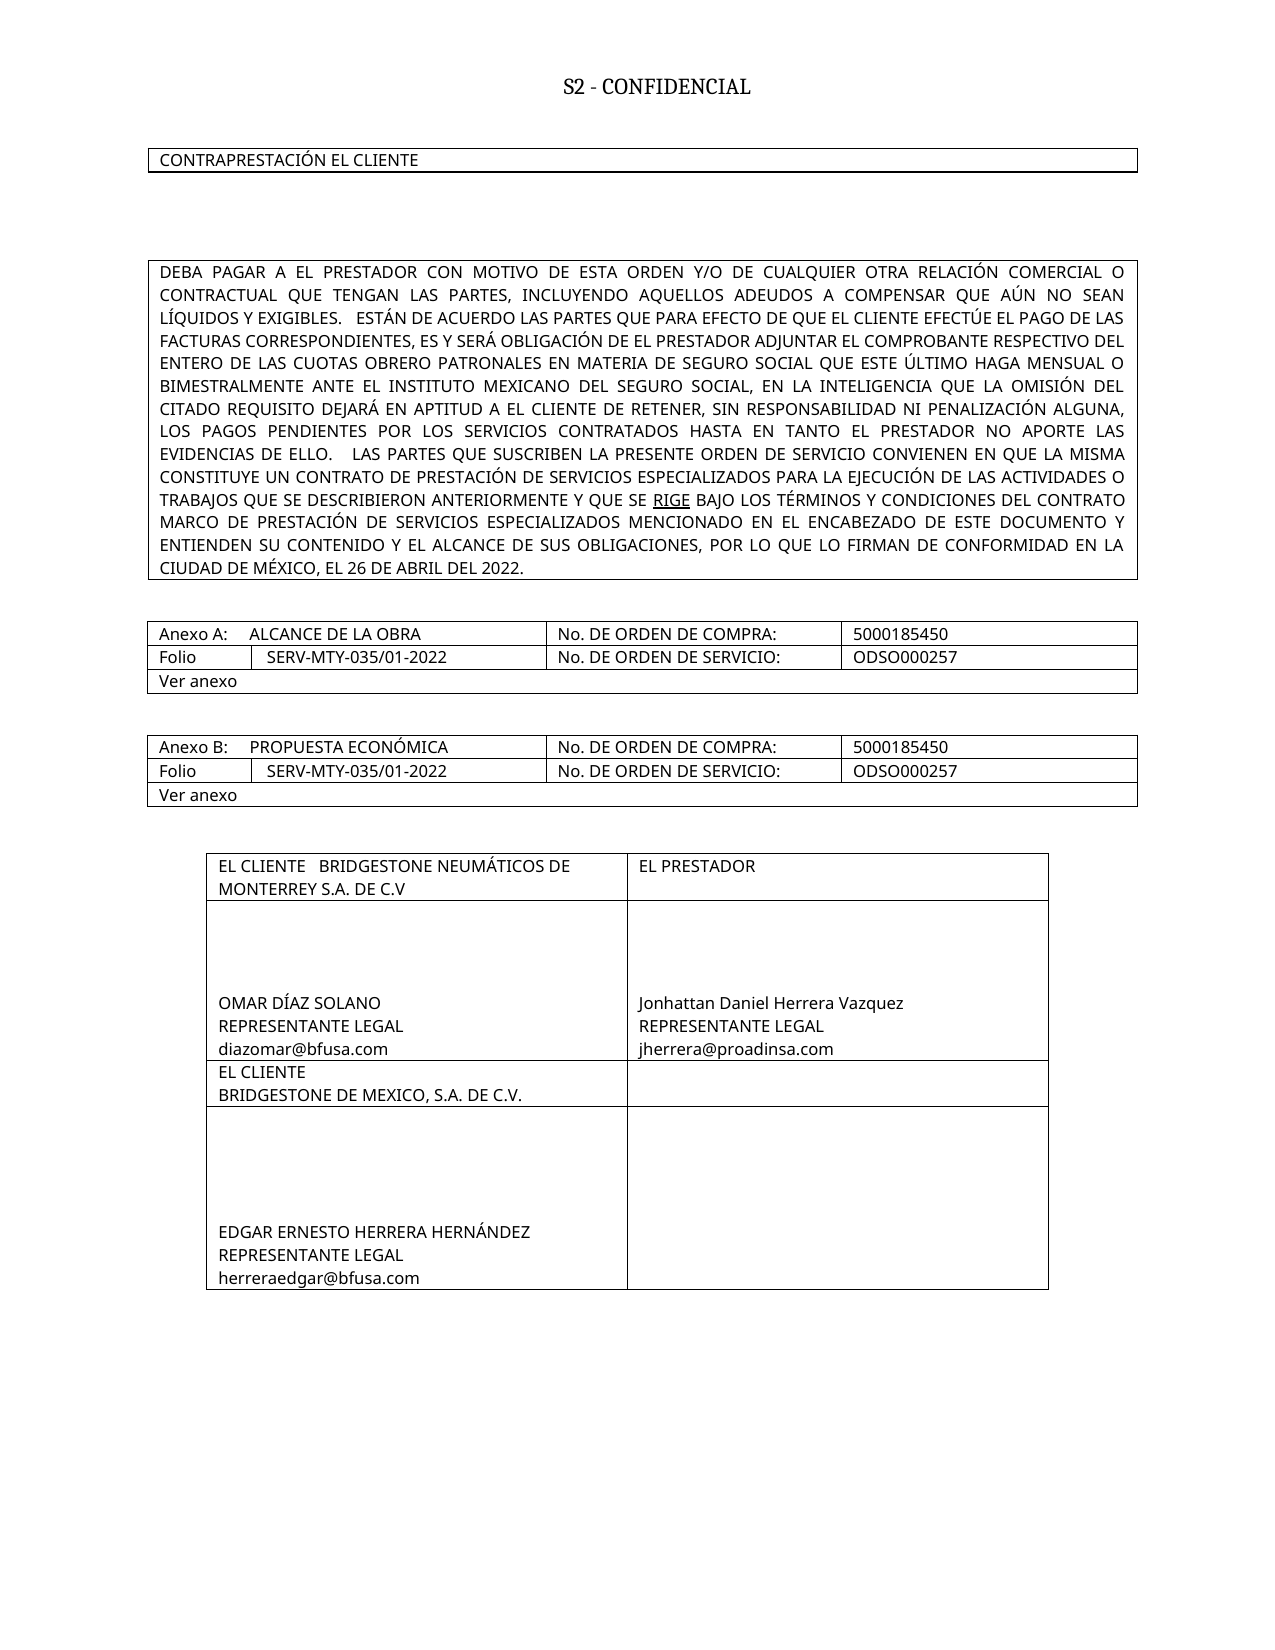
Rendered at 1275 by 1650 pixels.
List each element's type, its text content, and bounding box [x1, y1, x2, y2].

table_cell Folio [148, 646, 251, 669]
table_cell Ver anexo [148, 783, 1137, 806]
table_cell Ver anexo [148, 670, 1137, 692]
table_header Anexo A: ALCANCE DE LA OBRA [148, 622, 546, 645]
table_cell Folio [148, 759, 251, 782]
table_header 5000185450 [842, 622, 1137, 645]
table_header No. DE ORDEN DE COMPRA: [547, 622, 841, 645]
table_header 5000185450 [842, 736, 1137, 758]
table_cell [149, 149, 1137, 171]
table_cell ODSO000257 [842, 646, 1137, 669]
table_header DEBA PAGAR A EL PRESTADOR CON MOTIVO DE ESTA ORDEN Y/O DE CUALQUIER OTRA RELACIÓN COMERCIAL O CONTRACTUAL QUE TENGAN LAS PARTES, INCLUYENDO AQUELLOS ADEUDOS A COMPENSAR QUE AÚN NO SEAN LÍQUIDOS Y EXIGIBLES. ESTÁN DE ACUERDO LAS PARTES QUE PARA EFECTO DE QUE EL CLIENTE EFECTÚE EL PAGO DE LAS FACTURAS CORRESPONDIENTES, ES Y SERÁ OBLIGACIÓN DE EL PRESTADOR ADJUNTAR EL COMPROBANTE RESPECTIVO DEL ENTERO DE LAS CUOTAS OBRERO PATRONALES EN MATERIA DE SEGURO SOCIAL QUE ESTE ÚLTIMO HAGA MENSUAL O BIMESTRALMENTE ANTE EL INSTITUTO MEXICANO DEL SEGURO SOCIAL, EN LA INTELIGENCIA QUE LA OMISIÓN DEL CITADO REQUISITO DEJARÁ EN APTITUD A EL CLIENTE DE RETENER, SIN RESPONSABILIDAD NI PENALIZACIÓN ALGUNA, LOS PAGOS PENDIENTES POR LOS SERVICIOS CONTRATADOS HASTA EN TANTO EL PRESTADOR NO APORTE LAS EVIDENCIAS DE ELLO. LAS PARTES QUE SUSCRIBEN LA PRESENTE ORDEN DE SERVICIO CONVIENEN EN QUE LA MISMA CONSTITUYE UN CONTRATO DE PRESTACIÓN DE SERVICIOS ESPECIALIZADOS PARA LA EJECUCIÓN DE LAS ACTIVIDADES O TRABAJOS QUE SE DESCRIBIERON ANTERIORMENTE Y QUE SE RIGE BAJO LOS TÉRMINOS Y CONDICIONES DEL CONTRATO MARCO DE PRESTACIÓN DE SERVICIOS ESPECIALIZADOS MENCIONADO EN EL ENCABEZADO DE ESTE DOCUMENTO Y ENTIENDEN SU CONTENIDO Y EL ALCANCE DE SUS OBLIGACIONES, POR LO QUE LO FIRMAN DE CONFORMIDAD EN LA CIUDAD DE MÉXICO, EL 26 DE ABRIL DEL 2022. [149, 261, 1137, 579]
table_cell SERV-MTY-035/01-2022 [252, 759, 546, 782]
table_cell [628, 1107, 1048, 1289]
table_cell Jonhattan Daniel Herrera Vazquez REPRESENTANTE LEGAL jherrera@proadinsa.com [628, 901, 1048, 1060]
table_cell OMAR DÍAZ SOLANO REPRESENTANTE LEGAL diazomar@bfusa.com [207, 901, 627, 1060]
table_cell No. DE ORDEN DE SERVICIO: [547, 646, 841, 669]
table_header EL CLIENTE BRIDGESTONE NEUMÁTICOS DE MONTERREY S.A. DE C.V [207, 854, 627, 900]
table_header EL PRESTADOR [628, 854, 1048, 900]
table_cell SERV-MTY-035/01-2022 [252, 646, 546, 669]
table_cell No. DE ORDEN DE SERVICIO: [547, 759, 841, 782]
table_cell ODSO000257 [842, 759, 1137, 782]
table_cell [628, 1061, 1048, 1106]
table_cell EL CLIENTE BRIDGESTONE DE MEXICO, S.A. DE C.V. [207, 1061, 627, 1106]
table_header No. DE ORDEN DE COMPRA: [547, 736, 841, 758]
table_header Anexo B: PROPUESTA ECONÓMICA [148, 736, 546, 758]
table_cell EDGAR ERNESTO HERRERA HERNÁNDEZ REPRESENTANTE LEGAL herreraedgar@bfusa.com [207, 1107, 627, 1289]
